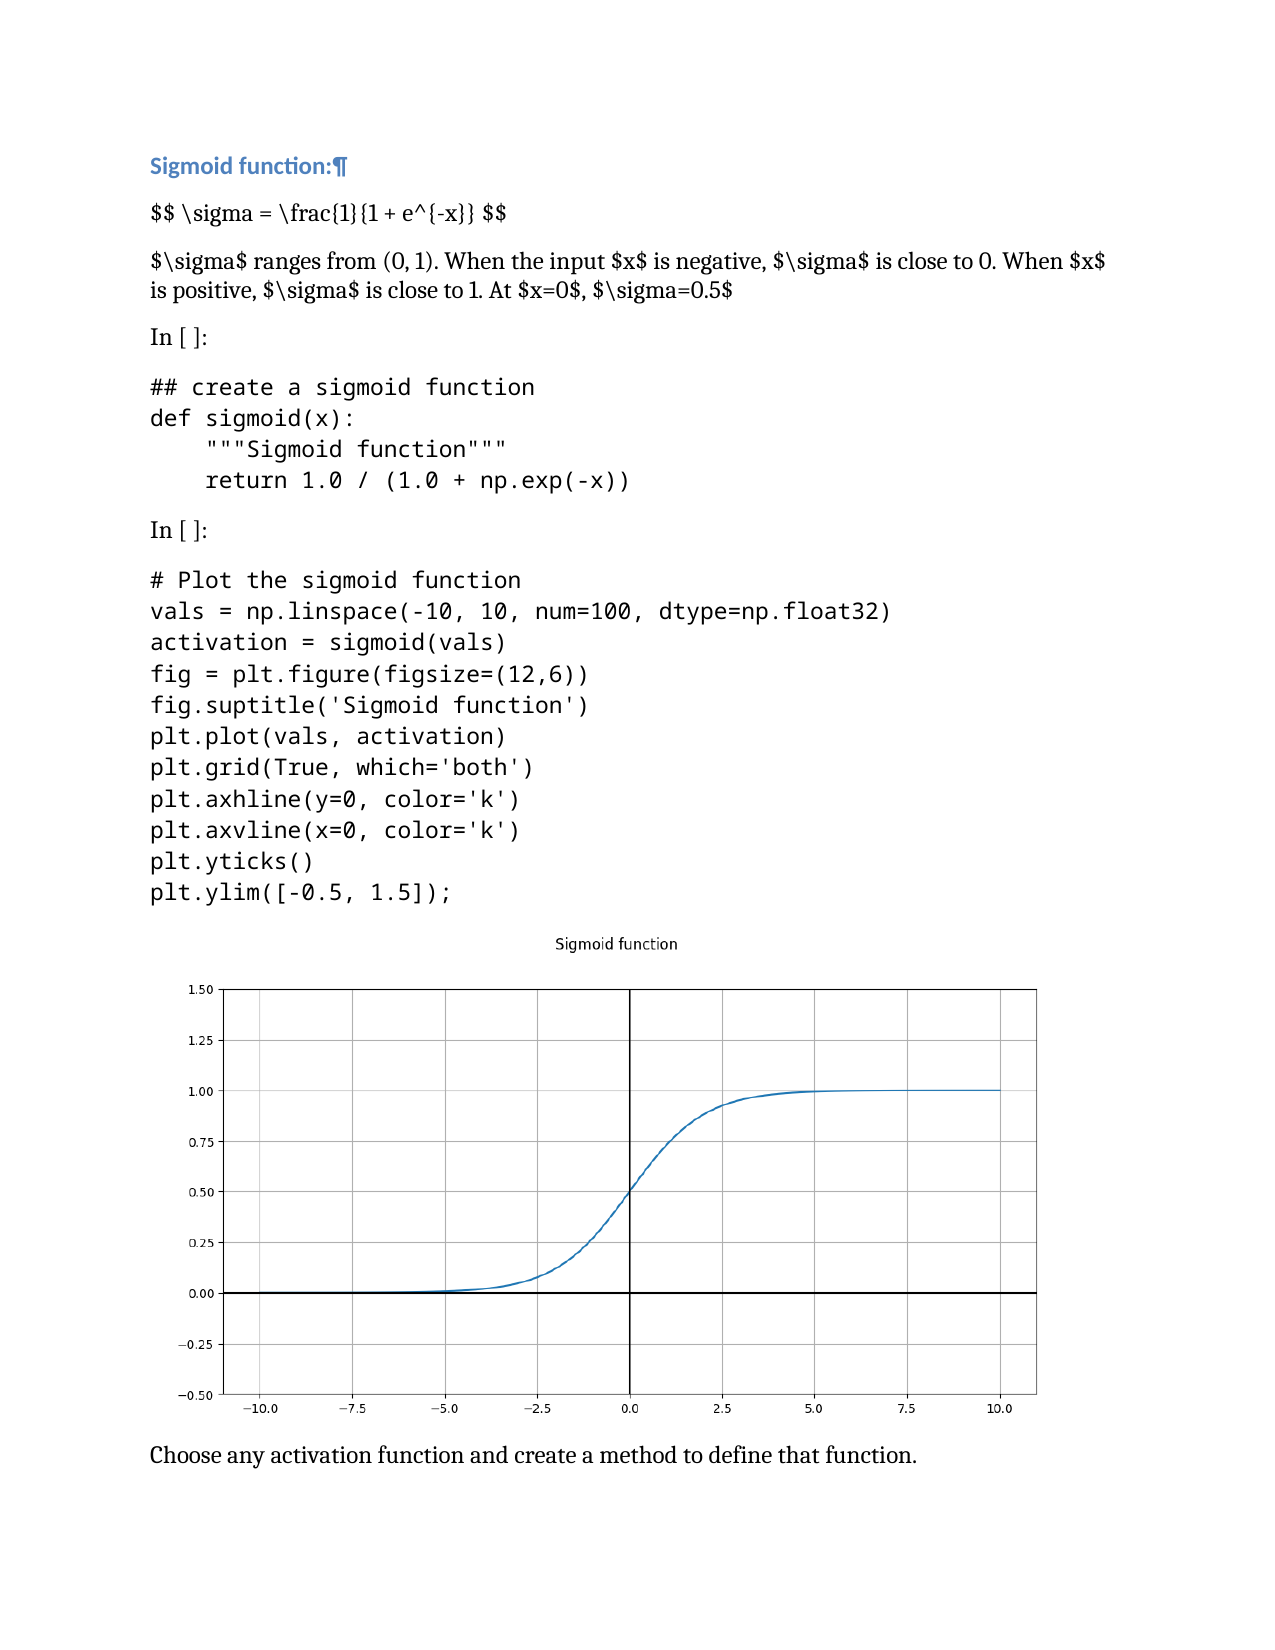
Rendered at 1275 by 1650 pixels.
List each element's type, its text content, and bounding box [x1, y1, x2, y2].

text # Plot the sigmoid function vals = np.linspace(-10, 10, num=100, dtype=np.float32) activation = sigmoid(vals) fig = plt.figure(figsize=(12,6)) fig.suptitle('Sigmoid function') plt.plot(vals, activation) plt.grid(True, which='both') plt.axhline(y=0, color='k') plt.axvline(x=0, color='k') plt.yticks() plt.ylim([-0.5, 1.5]); [150, 564, 1125, 908]
subtitle Sigmoid function:¶ [150, 150, 1125, 181]
text In [ ]: [150, 516, 1125, 545]
text In [ ]: [150, 323, 1125, 352]
text $\sigma$ ranges from (0, 1). When the input $x$ is negative, $\sigma$ is close to 0. When $x$ is positive, $\sigma$ is close to 1. At $x=0$, $\sigma=0.5$ [150, 247, 1125, 304]
picture [168, 928, 1044, 1423]
text Choose any activation function and create a method to define that function. [150, 1441, 1125, 1470]
text ## create a sigmoid function def sigmoid(x): """Sigmoid function""" return 1.0 / (1.0 + np.exp(-x)) [150, 371, 1125, 496]
text $$ \sigma = \frac{1}{1 + e^{-x}} $$ [150, 199, 1125, 228]
